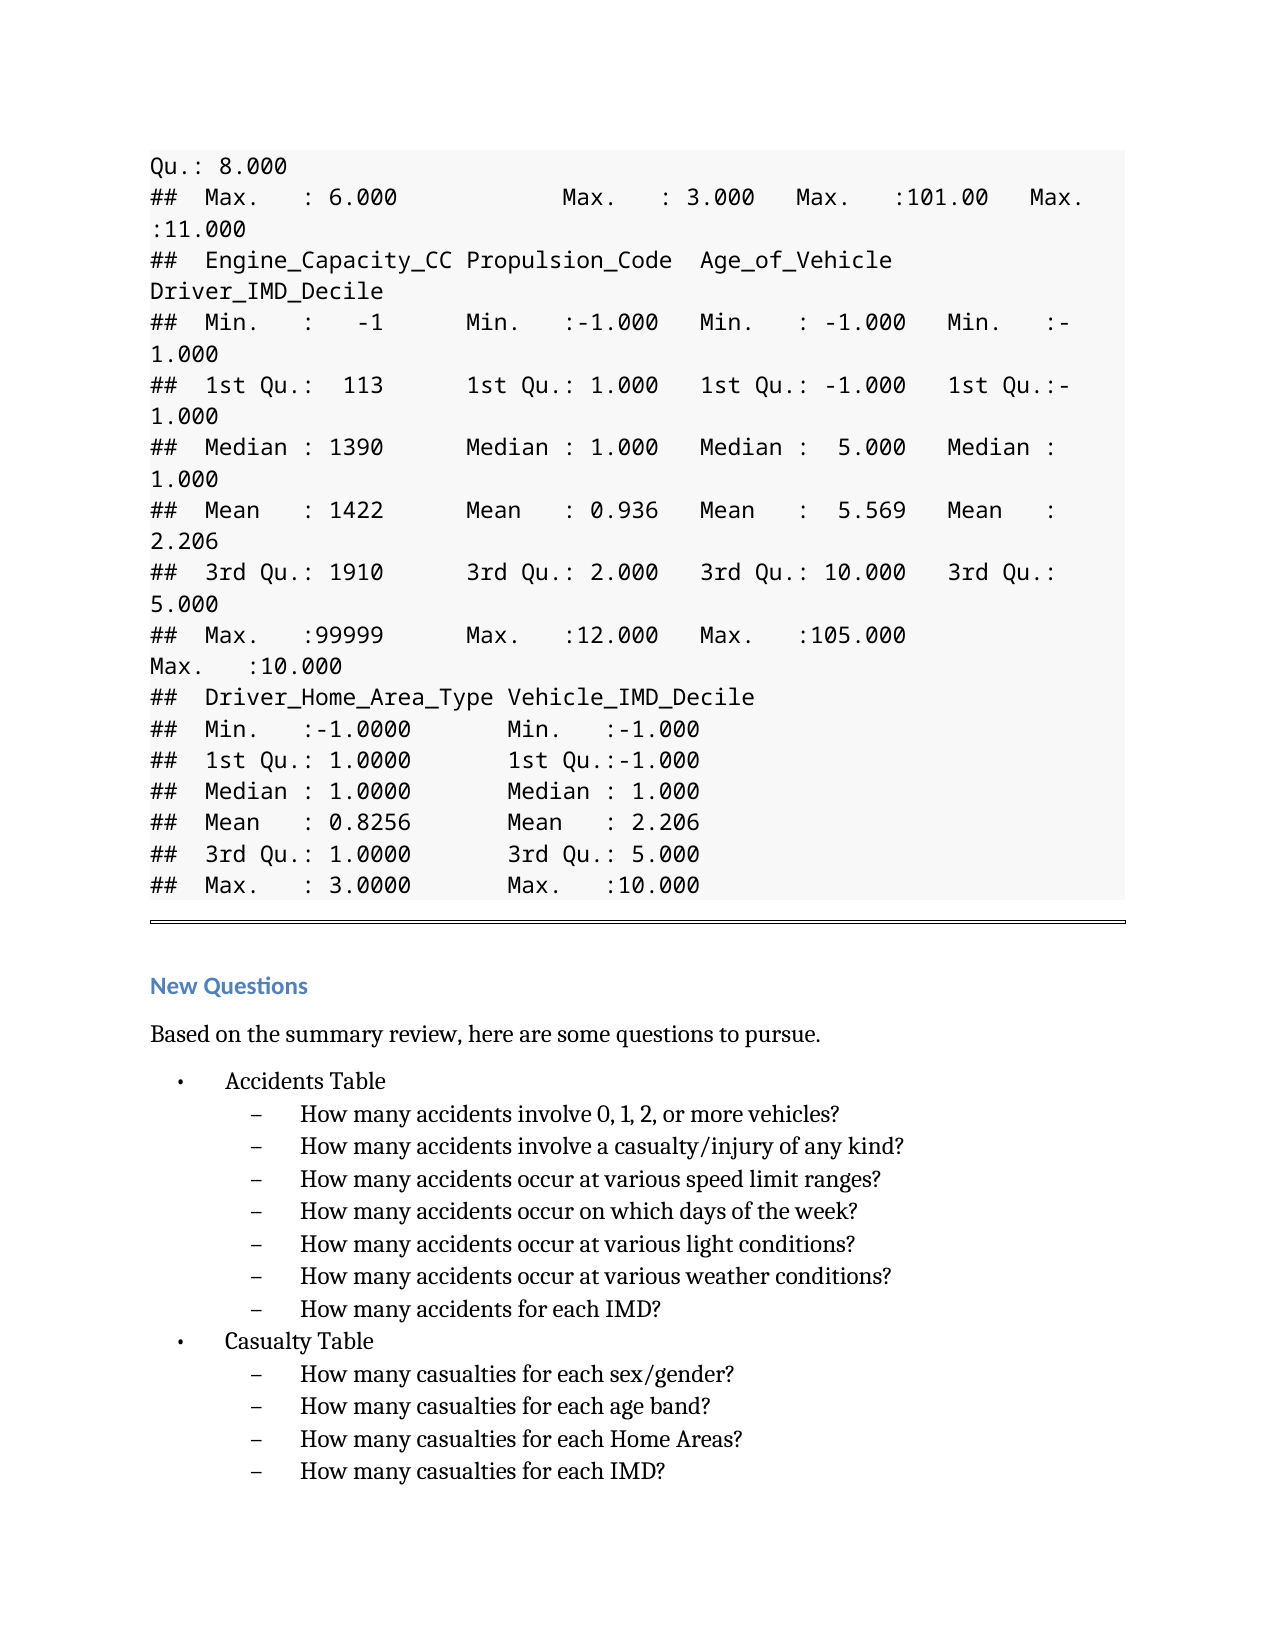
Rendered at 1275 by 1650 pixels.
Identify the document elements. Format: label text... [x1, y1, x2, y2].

list How many casualties for each age band? [250, 1392, 1125, 1421]
list How many accidents occur on which days of the week? [250, 1197, 1125, 1226]
text Based on the summary review, here are some questions to pursue. [150, 1020, 1125, 1048]
list How many accidents for each IMD? [250, 1295, 1125, 1323]
subtitle New Questions [150, 970, 1125, 1001]
list Accidents Table [175, 1067, 1125, 1096]
list How many accidents occur at various weather conditions? [250, 1262, 1125, 1291]
list How many casualties for each Home Areas? [250, 1425, 1125, 1453]
list How many casualties for each sex/gender? [250, 1360, 1125, 1388]
list How many accidents involve 0, 1, 2, or more vehicles? [250, 1100, 1125, 1128]
list How many accidents occur at various speed limit ranges? [250, 1165, 1125, 1193]
list How many accidents involve a casualty/injury of any kind? [250, 1132, 1125, 1161]
list How many casualties for each IMD? [250, 1457, 1125, 1486]
list Casualty Table [175, 1327, 1125, 1356]
list How many accidents occur at various light conditions? [250, 1230, 1125, 1258]
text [150, 150, 1125, 900]
